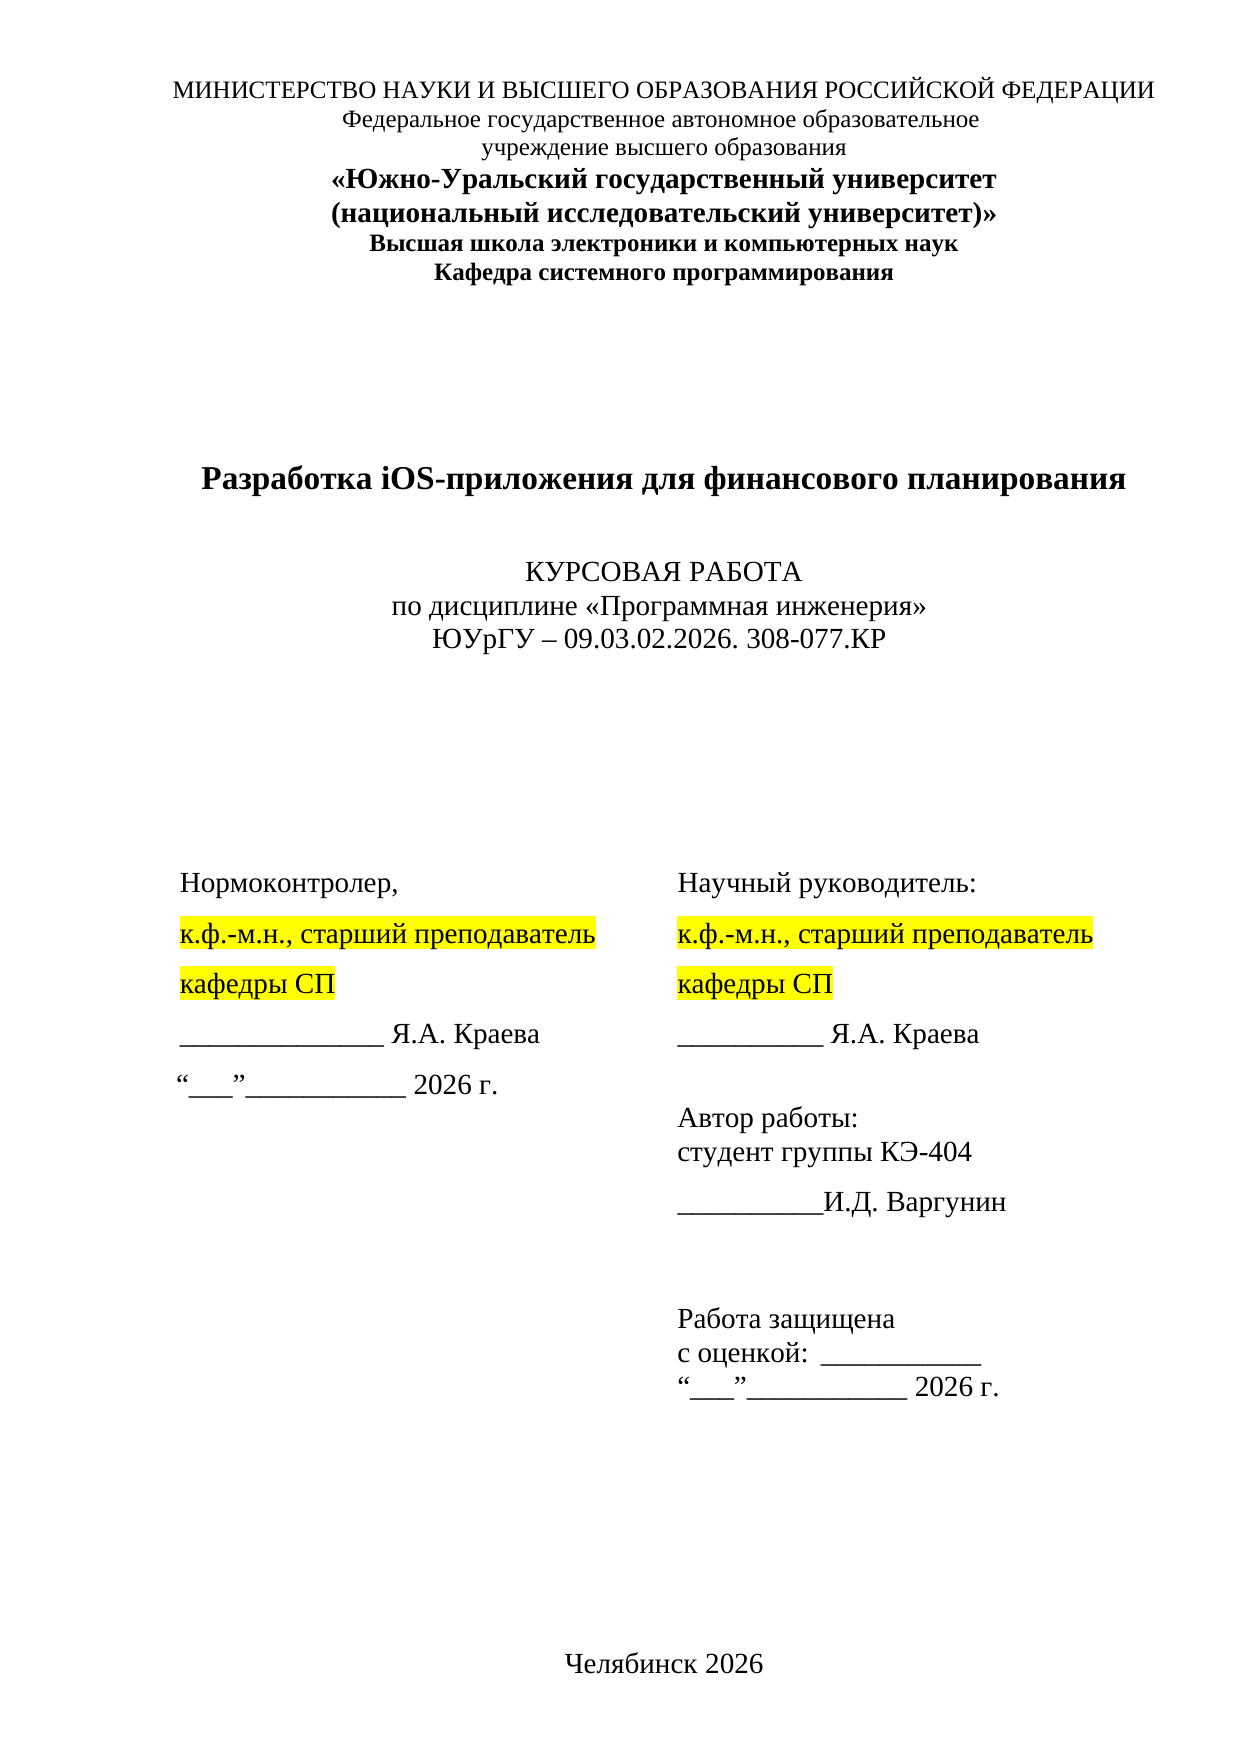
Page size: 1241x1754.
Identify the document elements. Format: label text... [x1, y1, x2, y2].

table_header Научный руководитель: к.ф.-м.н., старший преподаватель кафедры СП __________ Я.А. Краева Автор работы: студент группы КЭ-404 __________И.Д. Варгунин Работа защищена с оценкой: ___________ “___”___________ 2024 г. [662, 866, 1163, 1417]
text Разработка iOS-приложения для финансового планирования [164, 458, 1163, 497]
text КУРСОВАЯ РАБОТА [164, 554, 1163, 588]
table_header Нормоконтролер3, к.ф.-м.н., старший преподаватель кафедры СП ______________ Я.А. Краева “___”___________ 2024 г. [165, 866, 662, 1417]
text Высшая школа электроники и компьютерных наук [164, 228, 1163, 257]
text Челябинск 2024 [164, 1647, 1163, 1680]
text «Южно-Уральский государственный университет [164, 161, 1163, 195]
text МИНИСТЕРСТВО НАУКИ И ВЫСШЕГО ОБРАЗОВАНИЯ РОССИЙСКОЙ ФЕДЕРАЦИИ [164, 75, 1163, 104]
text ЮУрГУ – 09.03.02.2024. 308-077.КР [223, 621, 1095, 655]
text Кафедра системного программирования [164, 257, 1163, 286]
text (национальный исследовательский университет)» [164, 195, 1163, 228]
text Федеральное государственное автономное образовательное учреждение высшего образования [164, 104, 1163, 161]
text по дисциплине «Программная инженерия» [223, 588, 1095, 621]
